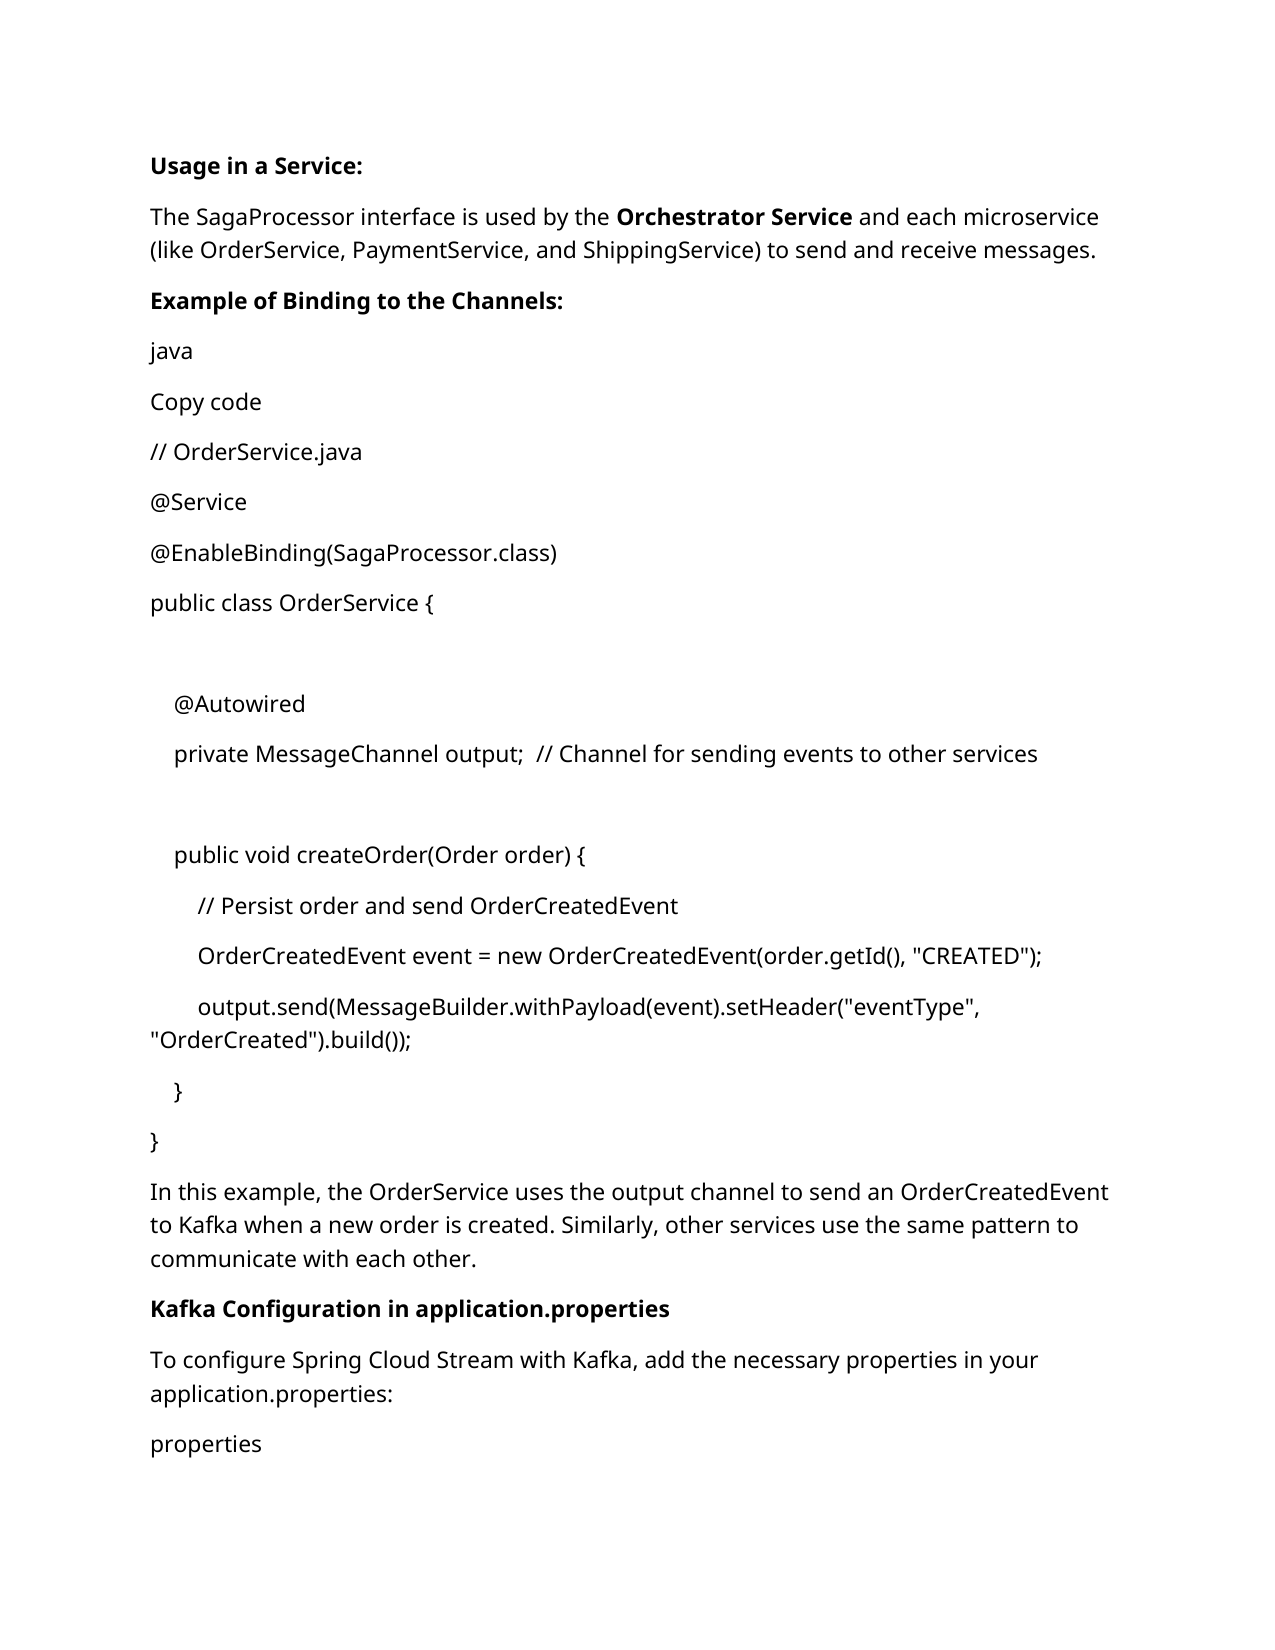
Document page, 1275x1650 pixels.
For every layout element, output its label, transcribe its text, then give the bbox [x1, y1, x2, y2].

text public void createOrder(Order order) { [150, 839, 1125, 870]
text // OrderService.java [150, 436, 1125, 467]
text } [150, 1074, 1125, 1106]
text Example of Binding to the Channels: [150, 284, 1125, 316]
text To configure Spring Cloud Stream with Kafka, add the necessary properties in your application.properties: [150, 1344, 1125, 1409]
text Usage in a Service: [150, 150, 1125, 181]
text In this example, the OrderService uses the output channel to send an OrderCreatedEvent to Kafka when a new order is created. Similarly, other services use the same pattern to communicate with each other. [150, 1175, 1125, 1274]
text output.send(MessageBuilder.withPayload(event).setHeader("eventType", "OrderCreated").build()); [150, 990, 1125, 1055]
text @EnableBinding(SagaProcessor.class) [150, 537, 1125, 568]
text } [150, 1125, 1125, 1156]
text Copy code [150, 385, 1125, 417]
text properties [150, 1428, 1125, 1459]
text Kafka Configuration in application.properties [150, 1293, 1125, 1324]
text java [150, 335, 1125, 366]
text OrderCreatedEvent event = new OrderCreatedEvent(order.getId(), "CREATED"); [150, 940, 1125, 971]
text // Persist order and send OrderCreatedEvent [150, 889, 1125, 921]
text @Autowired [150, 688, 1125, 719]
text @Service [150, 486, 1125, 517]
text The SagaProcessor interface is used by the Orchestrator Service and each microservice (like OrderService, PaymentService, and ShippingService) to send and receive messages. [150, 200, 1125, 265]
text public class OrderService { [150, 587, 1125, 618]
text private MessageChannel output; // Channel for sending events to other services [150, 738, 1125, 769]
